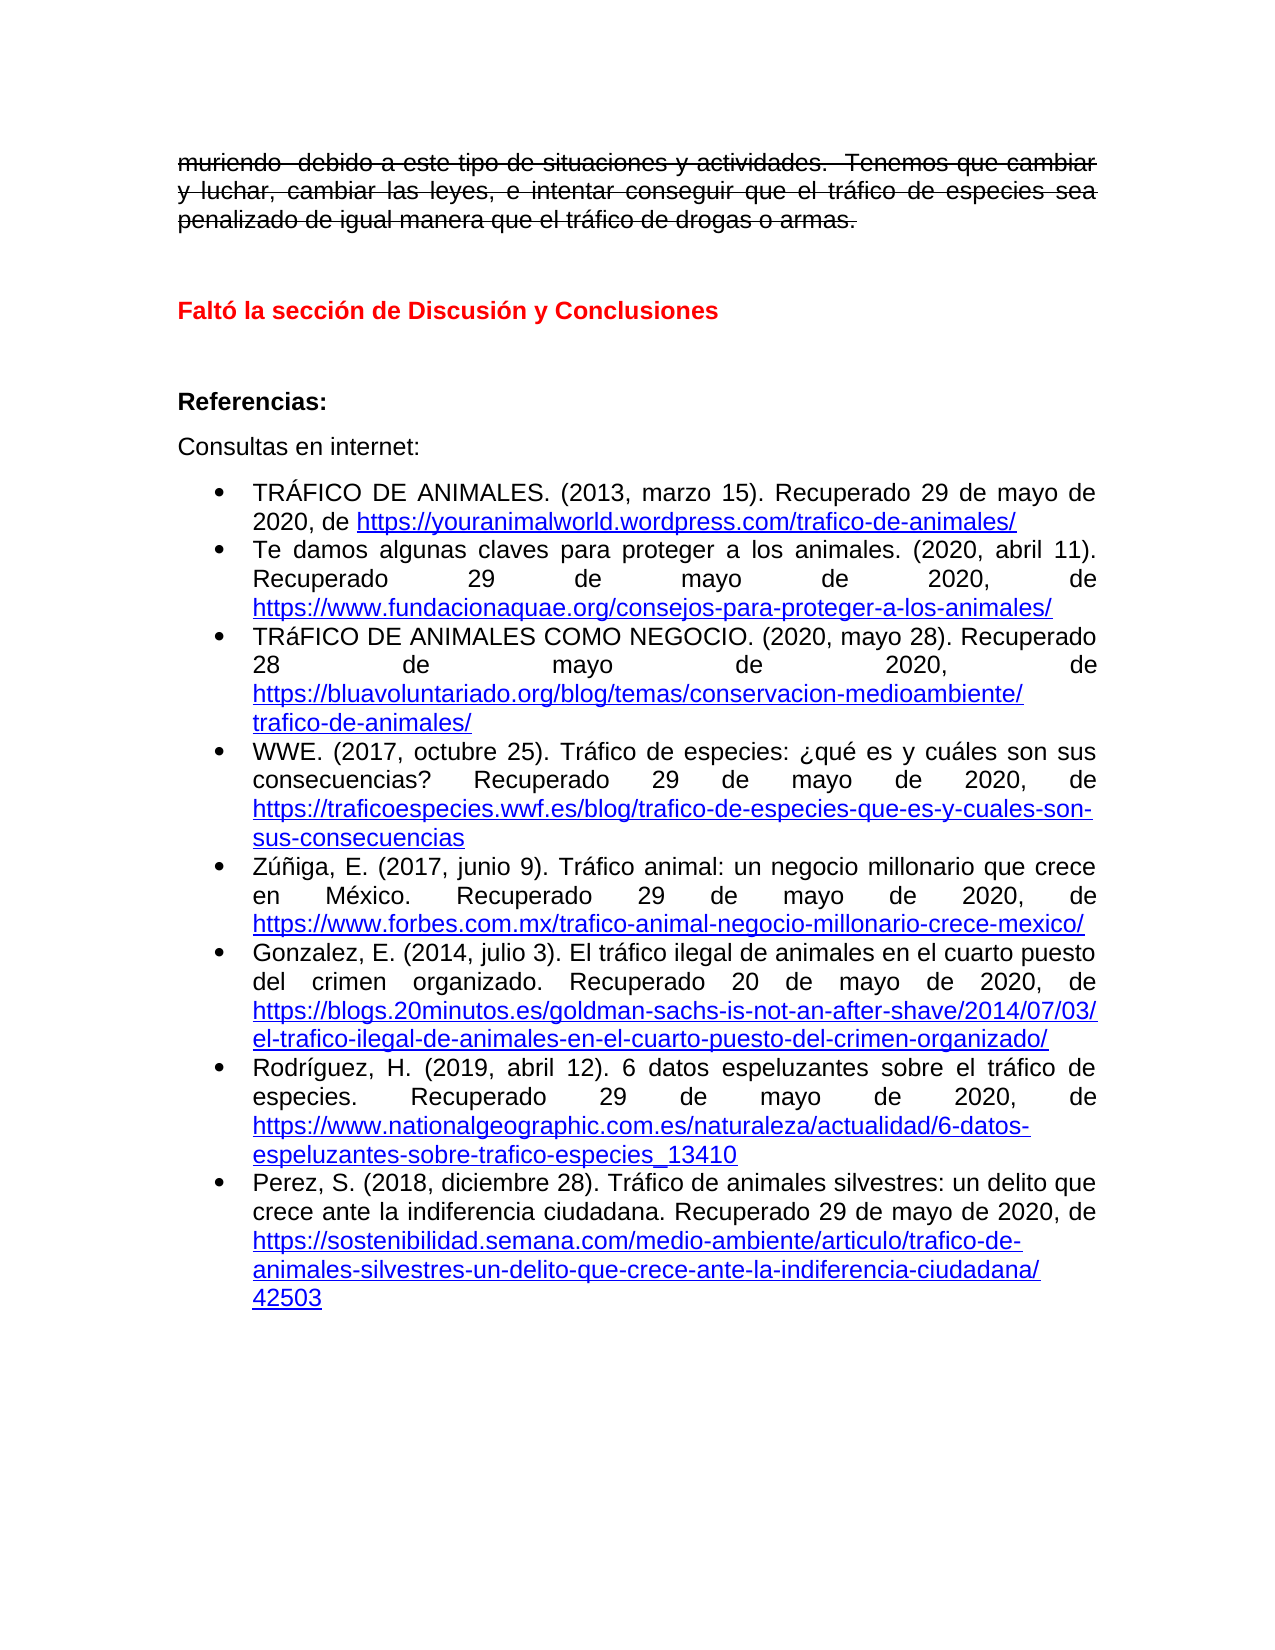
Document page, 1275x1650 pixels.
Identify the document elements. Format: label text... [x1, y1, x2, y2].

list TRÁFICO DE ANIMALES. (2013, marzo 15). Recuperado 29 de mayo de 2020, de https://youranimalworld.wordpress.com/trafico-de-animales/ [215, 478, 1098, 535]
list Perez, S. (2018, diciembre 28). Tráfico de animales silvestres: un delito que crece ante la indiferencia ciudadana. Recuperado 29 de mayo de 2020, de https://sostenibilidad.semana.com/medio-ambiente/articulo/trafico-de-animales-silvestres-un-delito-que-crece-ante-la-indiferencia-ciudadana/42503 [215, 1168, 1098, 1312]
text Consultas en internet: [177, 432, 1098, 461]
text Referencias: [177, 387, 1098, 416]
list Te damos algunas claves para proteger a los animales. (2020, abril 11). Recuperado 29 de mayo de 2020, de https://www.fundacionaquae.org/consejos-para-proteger-a-los-animales/ [215, 535, 1098, 622]
list Rodríguez, H. (2019, abril 12). 6 datos espeluzantes sobre el tráfico de especies. Recuperado 29 de mayo de 2020, de https://www.nationalgeographic.com.es/naturaleza/actualidad/6-datos-espeluzantes-sobre-trafico-especies_13410 [215, 1053, 1098, 1168]
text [177, 148, 1098, 192]
list Zúñiga, E. (2017, junio 9). Tráfico animal: un negocio millonario que crece en México. Recuperado 29 de mayo de 2020, de https://www.forbes.com.mx/trafico-animal-negocio-millonario-crece-mexico/ [215, 852, 1098, 938]
list Gonzalez, E. (2014, julio 3). El tráfico ilegal de animales en el cuarto puesto del crimen organizado. Recuperado 20 de mayo de 2020, de https://blogs.20minutos.es/goldman-sachs-is-not-an-after-shave/2014/07/03/el-trafico-ilegal-de-animales-en-el-cuarto-puesto-del-crimen-organizado/ [215, 938, 1098, 1053]
list TRáFICO DE ANIMALES COMO NEGOCIO. (2020, mayo 28). Recuperado 28 de mayo de 2020, de https://bluavoluntariado.org/blog/temas/conservacion-medioambiente/trafico-de-animales/ [215, 622, 1098, 737]
list WWE. (2017, octubre 25). Tráfico de especies: ¿qué es y cuáles son sus consecuencias? Recuperado 29 de mayo de 2020, de https://traficoespecies.wwf.es/blog/trafico-de-especies-que-es-y-cuales-son-sus-consecuencias [215, 737, 1098, 852]
text Faltó la sección de Discusión y Conclusiones [177, 296, 1098, 325]
